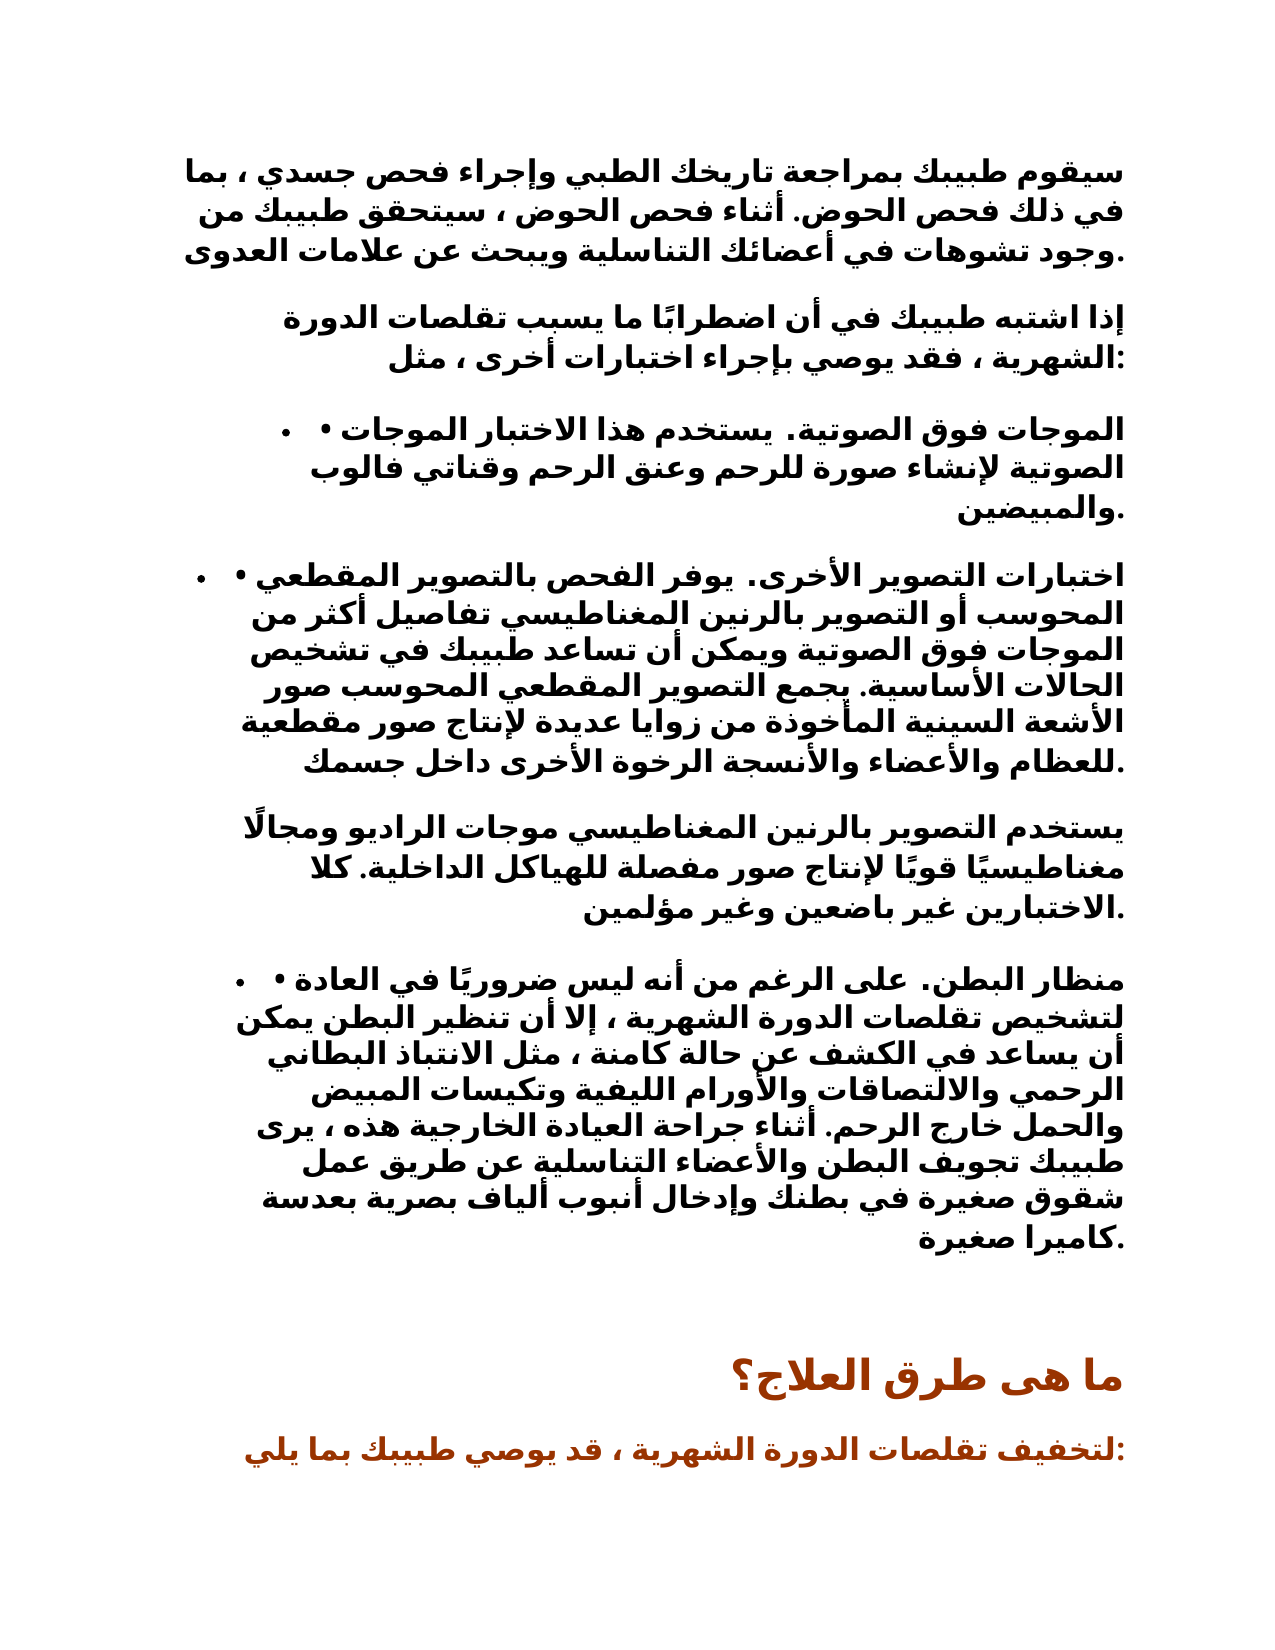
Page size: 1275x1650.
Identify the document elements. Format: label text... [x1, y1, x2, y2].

list • الموجات فوق الصوتية. يستخدم هذا الاختبار الموجات الصوتية لإنشاء صورة للرحم وعنق الرحم وقناتي فالوب والمبيضين. [187, 407, 1125, 528]
text سيقوم طبيبك بمراجعة تاريخك الطبي وإجراء فحص جسدي ، بما في ذلك فحص الحوض. أثناء فحص الحوض ، سيتحقق طبيبك من وجود تشوهات في أعضائك التناسلية ويبحث عن علامات العدوى. [150, 150, 1125, 271]
text إذا اشتبه طبيبك في أن اضطرابًا ما يسبب تقلصات الدورة الشهرية ، فقد يوصي بإجراء اختبارات أخرى ، مثل: [150, 296, 1125, 377]
list • اختبارات التصوير الأخرى. يوفر الفحص بالتصوير المقطعي المحوسب أو التصوير بالرنين المغناطيسي تفاصيل أكثر من الموجات فوق الصوتية ويمكن أن تساعد طبيبك في تشخيص الحالات الأساسية. يجمع التصوير المقطعي المحوسب صور الأشعة السينية المأخوذة من زوايا عديدة لإنتاج صور مقطعية للعظام والأعضاء والأنسجة الرخوة الأخرى داخل جسمك. [187, 553, 1125, 782]
text يستخدم التصوير بالرنين المغناطيسي موجات الراديو ومجالًا مغناطيسيًا قويًا لإنتاج صور مفصلة للهياكل الداخلية. كلا الاختبارين غير باضعين وغير مؤلمين. [150, 807, 1125, 927]
subtitle ما هى طرق العلاج؟ [150, 1350, 1125, 1399]
text لتخفيف تقلصات الدورة الشهرية ، قد يوصي طبيبك بما يلي: [150, 1427, 1125, 1469]
list • منظار البطن. على الرغم من أنه ليس ضروريًا في العادة لتشخيص تقلصات الدورة الشهرية ، إلا أن تنظير البطن يمكن أن يساعد في الكشف عن حالة كامنة ، مثل الانتباذ البطاني الرحمي والالتصاقات والأورام الليفية وتكيسات المبيض والحمل خارج الرحم. أثناء جراحة العيادة الخارجية هذه ، يرى طبيبك تجويف البطن والأعضاء التناسلية عن طريق عمل شقوق صغيرة في بطنك وإدخال أنبوب ألياف بصرية بعدسة كاميرا صغيرة. [187, 957, 1125, 1257]
